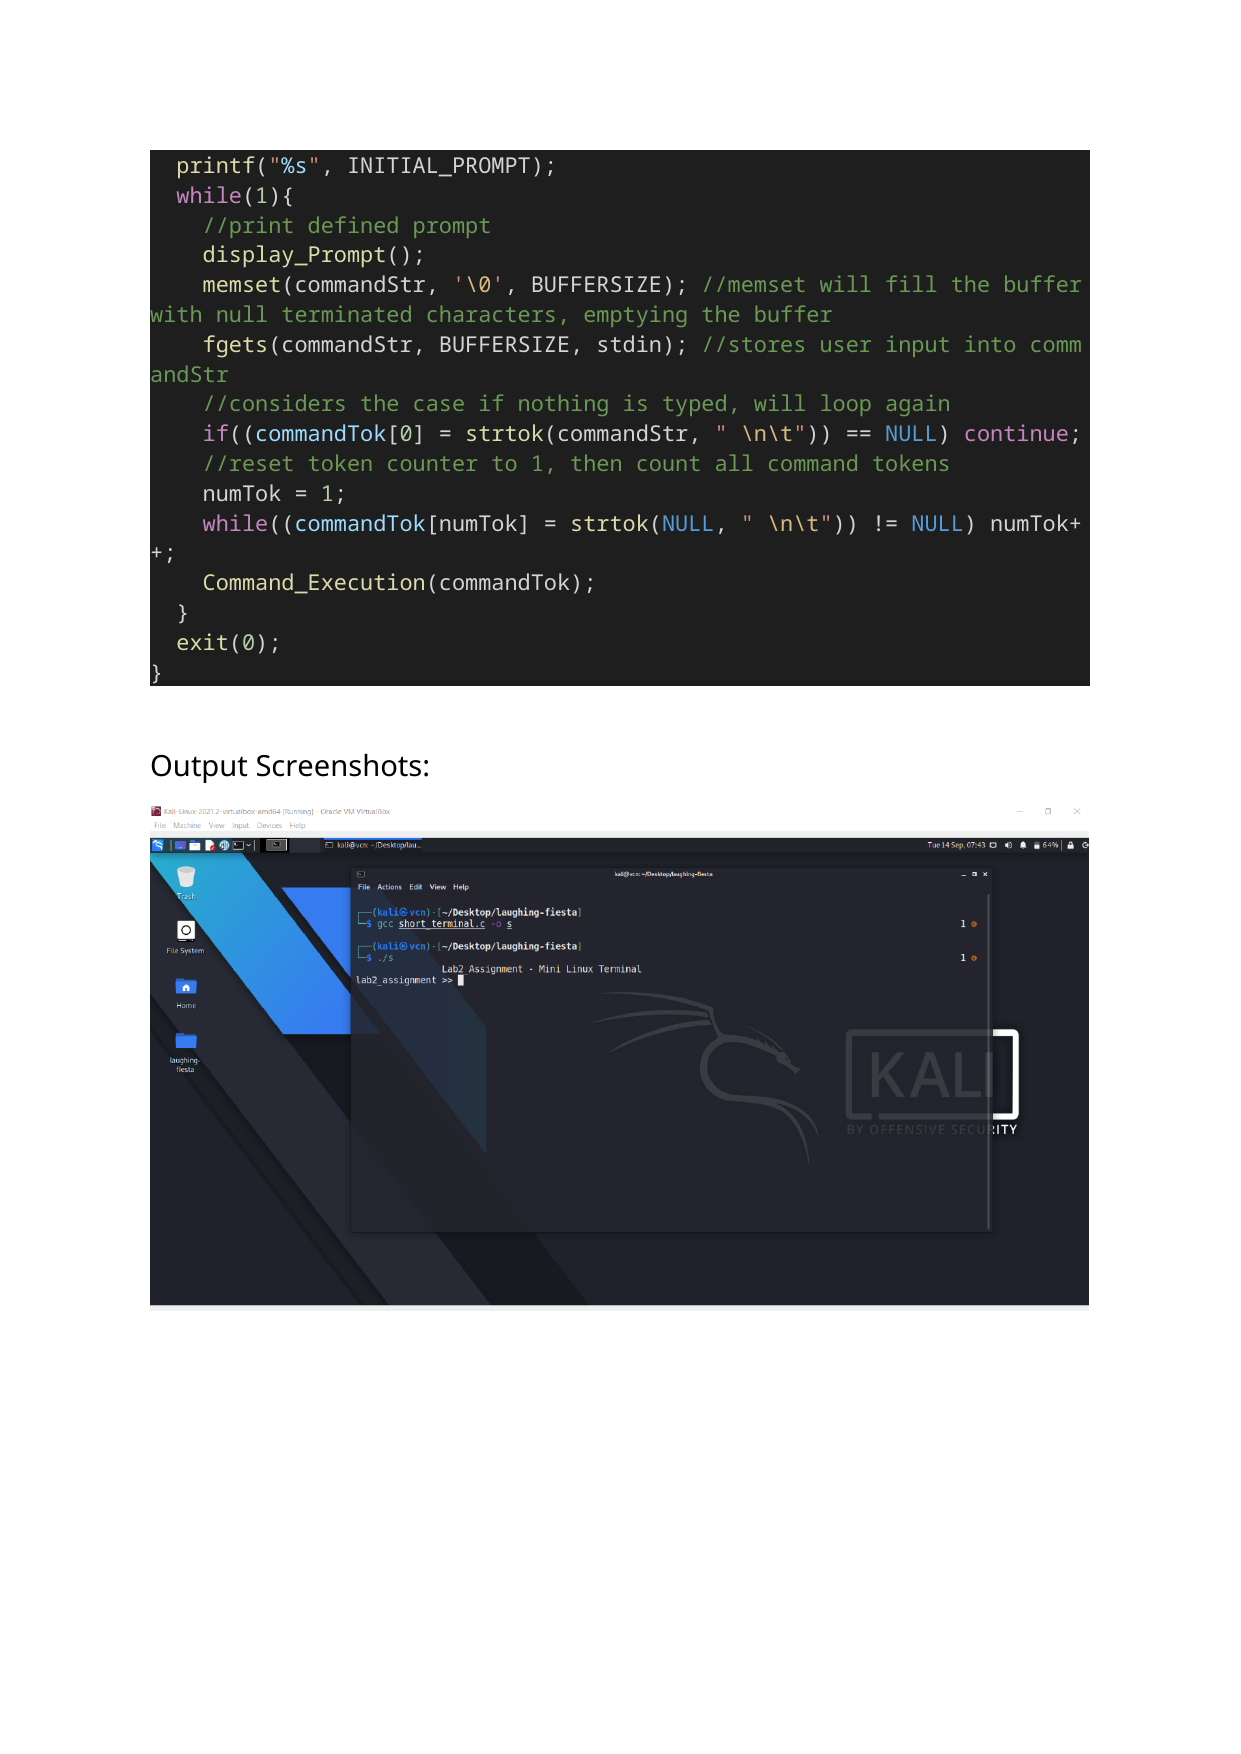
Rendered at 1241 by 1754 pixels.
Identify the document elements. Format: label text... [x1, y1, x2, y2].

text } [150, 597, 1090, 627]
text Output Screenshots: [150, 746, 1090, 785]
text memset(commandStr, '\0', BUFFERSIZE); //memset will fill the buffer with null terminated characters, emptying the buffer [150, 269, 1090, 329]
text Command_Execution(commandTok); [150, 567, 1090, 597]
text //considers the case if nothing is typed, will loop again [150, 388, 1090, 418]
text while((commandTok[numTok] = strtok(NULL, " \n\t")) != NULL) numTok++; [150, 507, 1090, 567]
text } [150, 656, 1090, 686]
text //print defined prompt [150, 209, 1090, 239]
text numTok = 1; [150, 478, 1090, 507]
text fgets(commandStr, BUFFERSIZE, stdin); //stores user input into commandStr [150, 329, 1090, 388]
text while(1){ [150, 180, 1090, 209]
text display_Prompt(); [150, 239, 1090, 269]
text //reset token counter to 1, then count all command tokens [150, 448, 1090, 478]
text exit(0); [150, 627, 1090, 656]
text printf("%s", INITIAL_PROMPT); [150, 150, 1090, 180]
picture [150, 805, 1089, 1311]
text if((commandTok[0] = strtok(commandStr, " \n\t")) == NULL) continue; [150, 418, 1090, 448]
